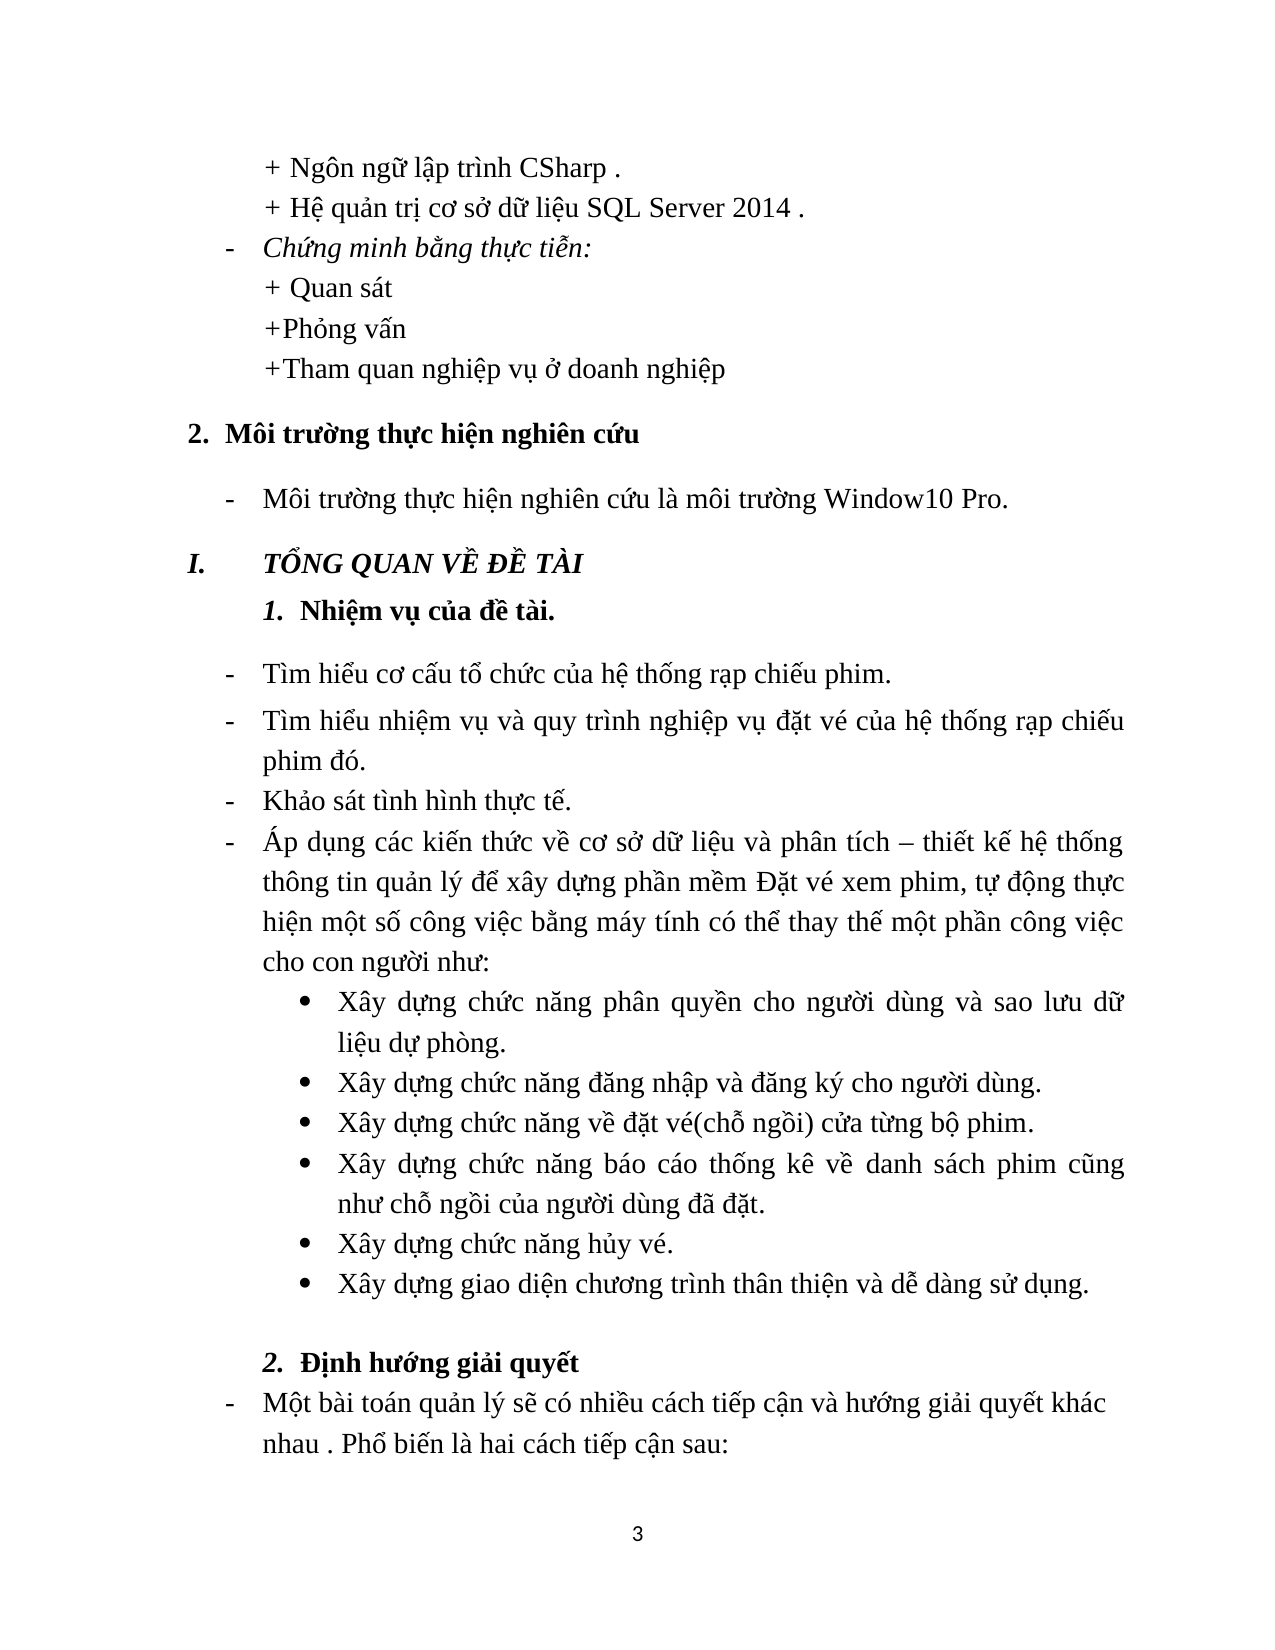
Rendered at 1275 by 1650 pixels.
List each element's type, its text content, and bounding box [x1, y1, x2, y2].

list +Phỏng vấn [262, 311, 1125, 344]
list Xây dựng chức năng về đặt vé(chỗ ngồi) cửa từng bộ phim. [300, 1105, 1125, 1139]
list Tìm hiểu nhiệm vụ và quy trình nghiệp vụ đặt vé của hệ thống rạp chiếu phim đó. [225, 703, 1125, 777]
list Xây dựng chức năng đăng nhập và đăng ký cho người dùng. [300, 1065, 1125, 1099]
subtitle Môi trường thực hiện nghiên cứu [187, 416, 1125, 450]
list +Tham quan nghiệp vụ ở doanh nghiệp [262, 351, 1125, 384]
list Chứng minh bằng thực tiễn: [225, 230, 1125, 264]
list Một bài toán quản lý sẽ có nhiều cách tiếp cận và hướng giải quyết khác nhau . Phổ biến là hai cách tiếp cận sau: [225, 1386, 1125, 1459]
list Xây dựng giao diện chương trình thân thiện và dễ dàng sử dụng. [300, 1267, 1125, 1300]
subtitle Tìm hiểu cơ cấu tổ chức của hệ thống rạp chiếu phim. [225, 657, 1125, 690]
list Xây dựng chức năng hủy vé. [300, 1226, 1125, 1260]
list + Quan sát [262, 271, 1125, 304]
list Xây dựng chức năng phân quyền cho người dùng và sao lưu dữ liệu dự phòng. [300, 984, 1125, 1058]
list Định hướng giải quyết [262, 1345, 1125, 1379]
subtitle Môi trường thực hiện nghiên cứu là môi trường Window10 Pro. [225, 481, 1125, 515]
list + Ngôn ngữ lập trình CSharp . [262, 150, 1125, 183]
subtitle TỔNG QUAN VỀ ĐỀ TÀI [187, 547, 1125, 580]
list Nhiệm vụ của đề tài. [262, 593, 1125, 627]
list Xây dựng chức năng báo cáo thống kê về danh sách phim cũng như chỗ ngồi của người dùng đã đặt. [300, 1146, 1125, 1219]
list + Hệ quản trị cơ sở dữ liệu SQL Server 2014 . [262, 190, 1125, 224]
list Khảo sát tình hình thực tế. [225, 783, 1125, 817]
list Áp dụng các kiến thức về cơ sở dữ liệu và phân tích – thiết kế hệ thống thông tin quản lý để xây dựng phần mềm Đặt vé xem phim, tự động thực hiện một số công việc bằng máy tính có thể thay thế một phần công việc cho con người như: [225, 824, 1125, 978]
